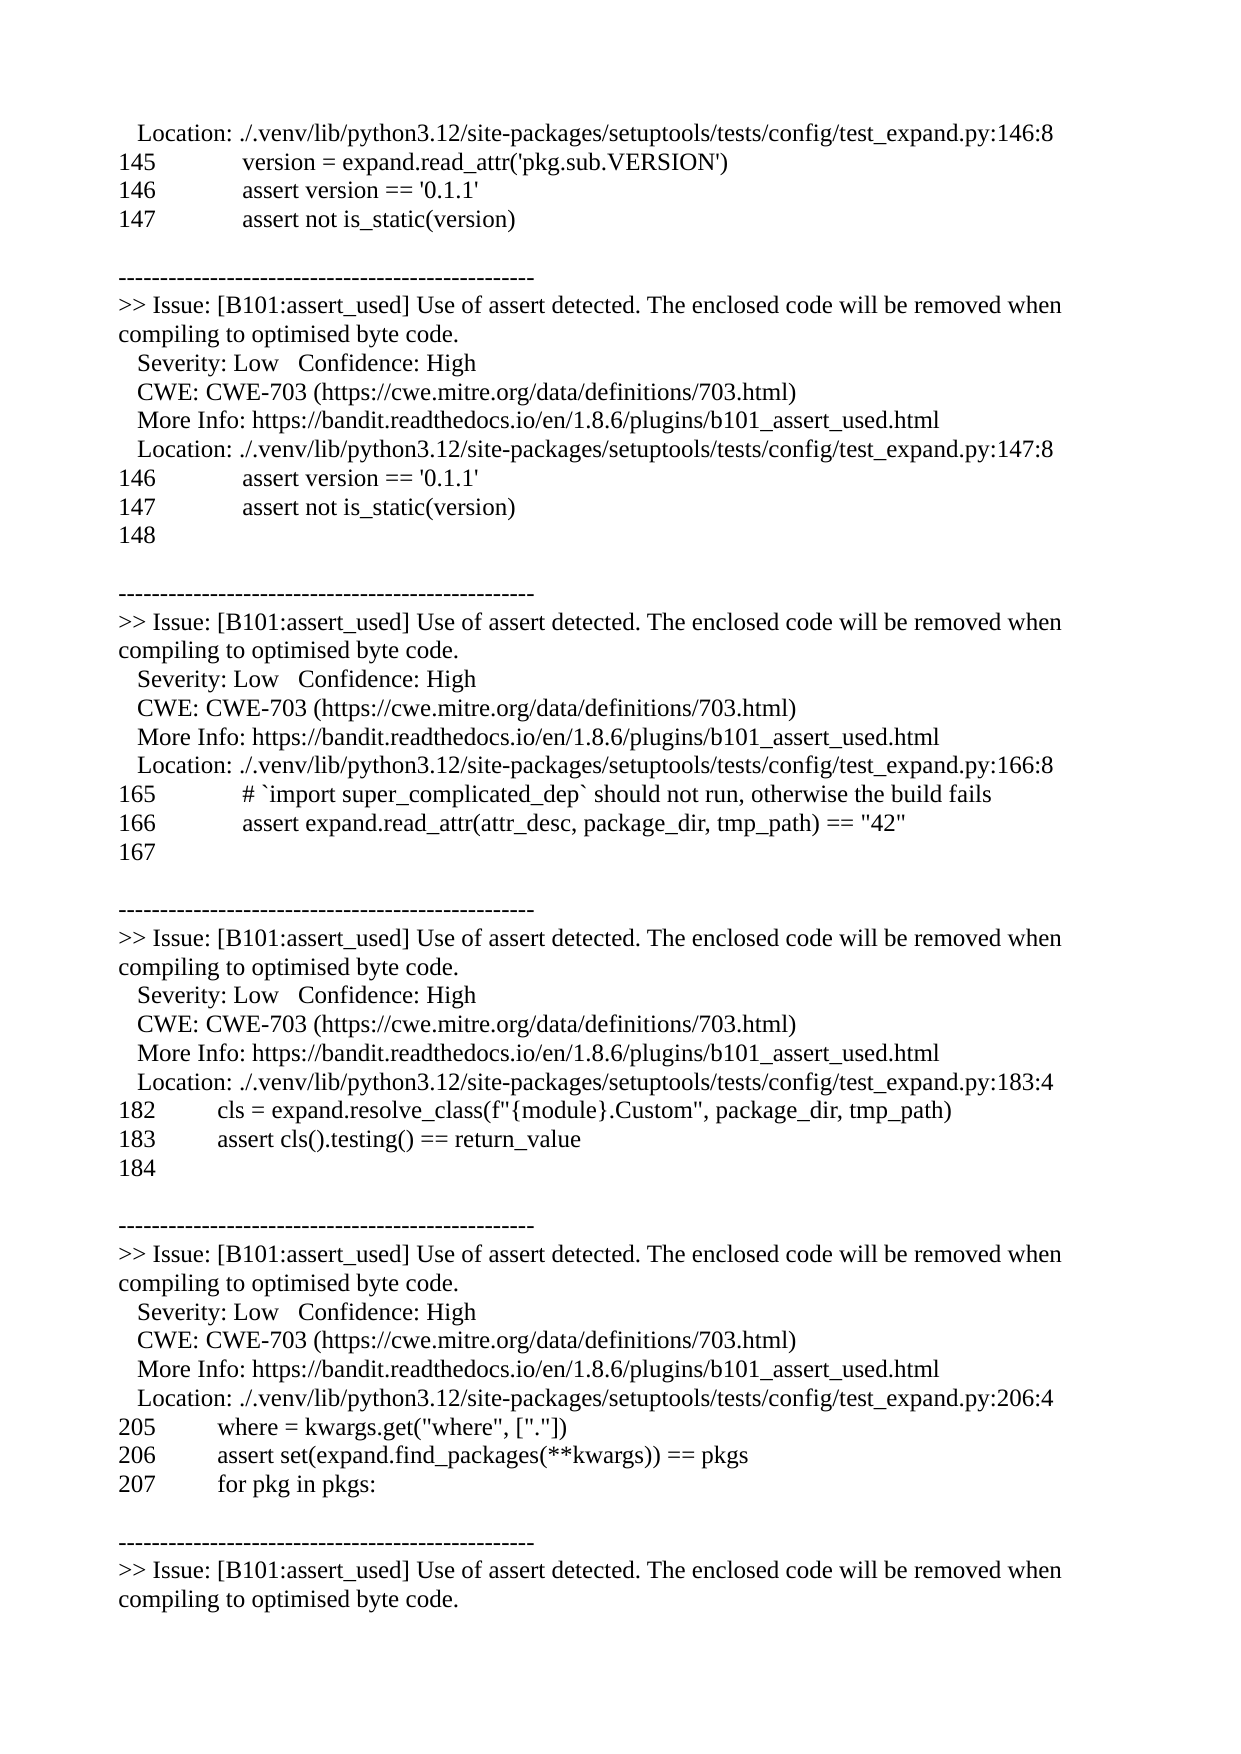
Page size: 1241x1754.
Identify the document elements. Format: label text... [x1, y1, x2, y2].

text -------------------------------------------------- [118, 578, 1122, 607]
text Severity: Low Confidence: High [118, 348, 1122, 377]
text 147 assert not is_static(version) [118, 204, 1122, 233]
text Location: ./.venv/lib/python3.12/site-packages/setuptools/tests/config/test_expand.py:206:4 [118, 1383, 1122, 1412]
text Location: ./.venv/lib/python3.12/site-packages/setuptools/tests/config/test_expand.py:146:8 [118, 118, 1122, 147]
text Location: ./.venv/lib/python3.12/site-packages/setuptools/tests/config/test_expand.py:166:8 [118, 751, 1122, 779]
text More Info: https://bandit.readthedocs.io/en/1.8.6/plugins/b101_assert_used.html [118, 406, 1122, 434]
text 166 assert expand.read_attr(attr_desc, package_dir, tmp_path) == "42" [118, 808, 1122, 837]
text >> Issue: [B101:assert_used] Use of assert detected. The enclosed code will be removed when compiling to optimised byte code. [118, 923, 1122, 981]
text 165 # `import super_complicated_dep` should not run, otherwise the build fails [118, 779, 1122, 808]
text 205 where = kwargs.get("where", ["."]) [118, 1412, 1122, 1441]
text -------------------------------------------------- [118, 1211, 1122, 1239]
text 145 version = expand.read_attr('pkg.sub.VERSION') [118, 147, 1122, 176]
text 167 [118, 837, 1122, 866]
text 207 for pkg in pkgs: [118, 1469, 1122, 1498]
text >> Issue: [B101:assert_used] Use of assert detected. The enclosed code will be removed when compiling to optimised byte code. [118, 291, 1122, 348]
text >> Issue: [B101:assert_used] Use of assert detected. The enclosed code will be removed when compiling to optimised byte code. [118, 1556, 1122, 1613]
text Location: ./.venv/lib/python3.12/site-packages/setuptools/tests/config/test_expand.py:147:8 [118, 434, 1122, 463]
text CWE: CWE-703 (https://cwe.mitre.org/data/definitions/703.html) [118, 1326, 1122, 1354]
text 206 assert set(expand.find_packages(**kwargs)) == pkgs [118, 1441, 1122, 1469]
text 147 assert not is_static(version) [118, 492, 1122, 521]
text Location: ./.venv/lib/python3.12/site-packages/setuptools/tests/config/test_expand.py:183:4 [118, 1067, 1122, 1096]
text 148 [118, 521, 1122, 549]
text 182 cls = expand.resolve_class(f"{module}.Custom", package_dir, tmp_path) [118, 1096, 1122, 1124]
text Severity: Low Confidence: High [118, 1297, 1122, 1326]
text 184 [118, 1153, 1122, 1182]
text -------------------------------------------------- [118, 894, 1122, 923]
text More Info: https://bandit.readthedocs.io/en/1.8.6/plugins/b101_assert_used.html [118, 1038, 1122, 1067]
text 183 assert cls().testing() == return_value [118, 1124, 1122, 1153]
text -------------------------------------------------- [118, 1527, 1122, 1556]
text 146 assert version == '0.1.1' [118, 463, 1122, 492]
text CWE: CWE-703 (https://cwe.mitre.org/data/definitions/703.html) [118, 1009, 1122, 1038]
text Severity: Low Confidence: High [118, 664, 1122, 693]
text More Info: https://bandit.readthedocs.io/en/1.8.6/plugins/b101_assert_used.html [118, 1354, 1122, 1383]
text >> Issue: [B101:assert_used] Use of assert detected. The enclosed code will be removed when compiling to optimised byte code. [118, 607, 1122, 664]
text -------------------------------------------------- [118, 262, 1122, 291]
text CWE: CWE-703 (https://cwe.mitre.org/data/definitions/703.html) [118, 693, 1122, 722]
text More Info: https://bandit.readthedocs.io/en/1.8.6/plugins/b101_assert_used.html [118, 722, 1122, 751]
text Severity: Low Confidence: High [118, 981, 1122, 1009]
text >> Issue: [B101:assert_used] Use of assert detected. The enclosed code will be removed when compiling to optimised byte code. [118, 1239, 1122, 1297]
text 146 assert version == '0.1.1' [118, 176, 1122, 204]
text CWE: CWE-703 (https://cwe.mitre.org/data/definitions/703.html) [118, 377, 1122, 406]
